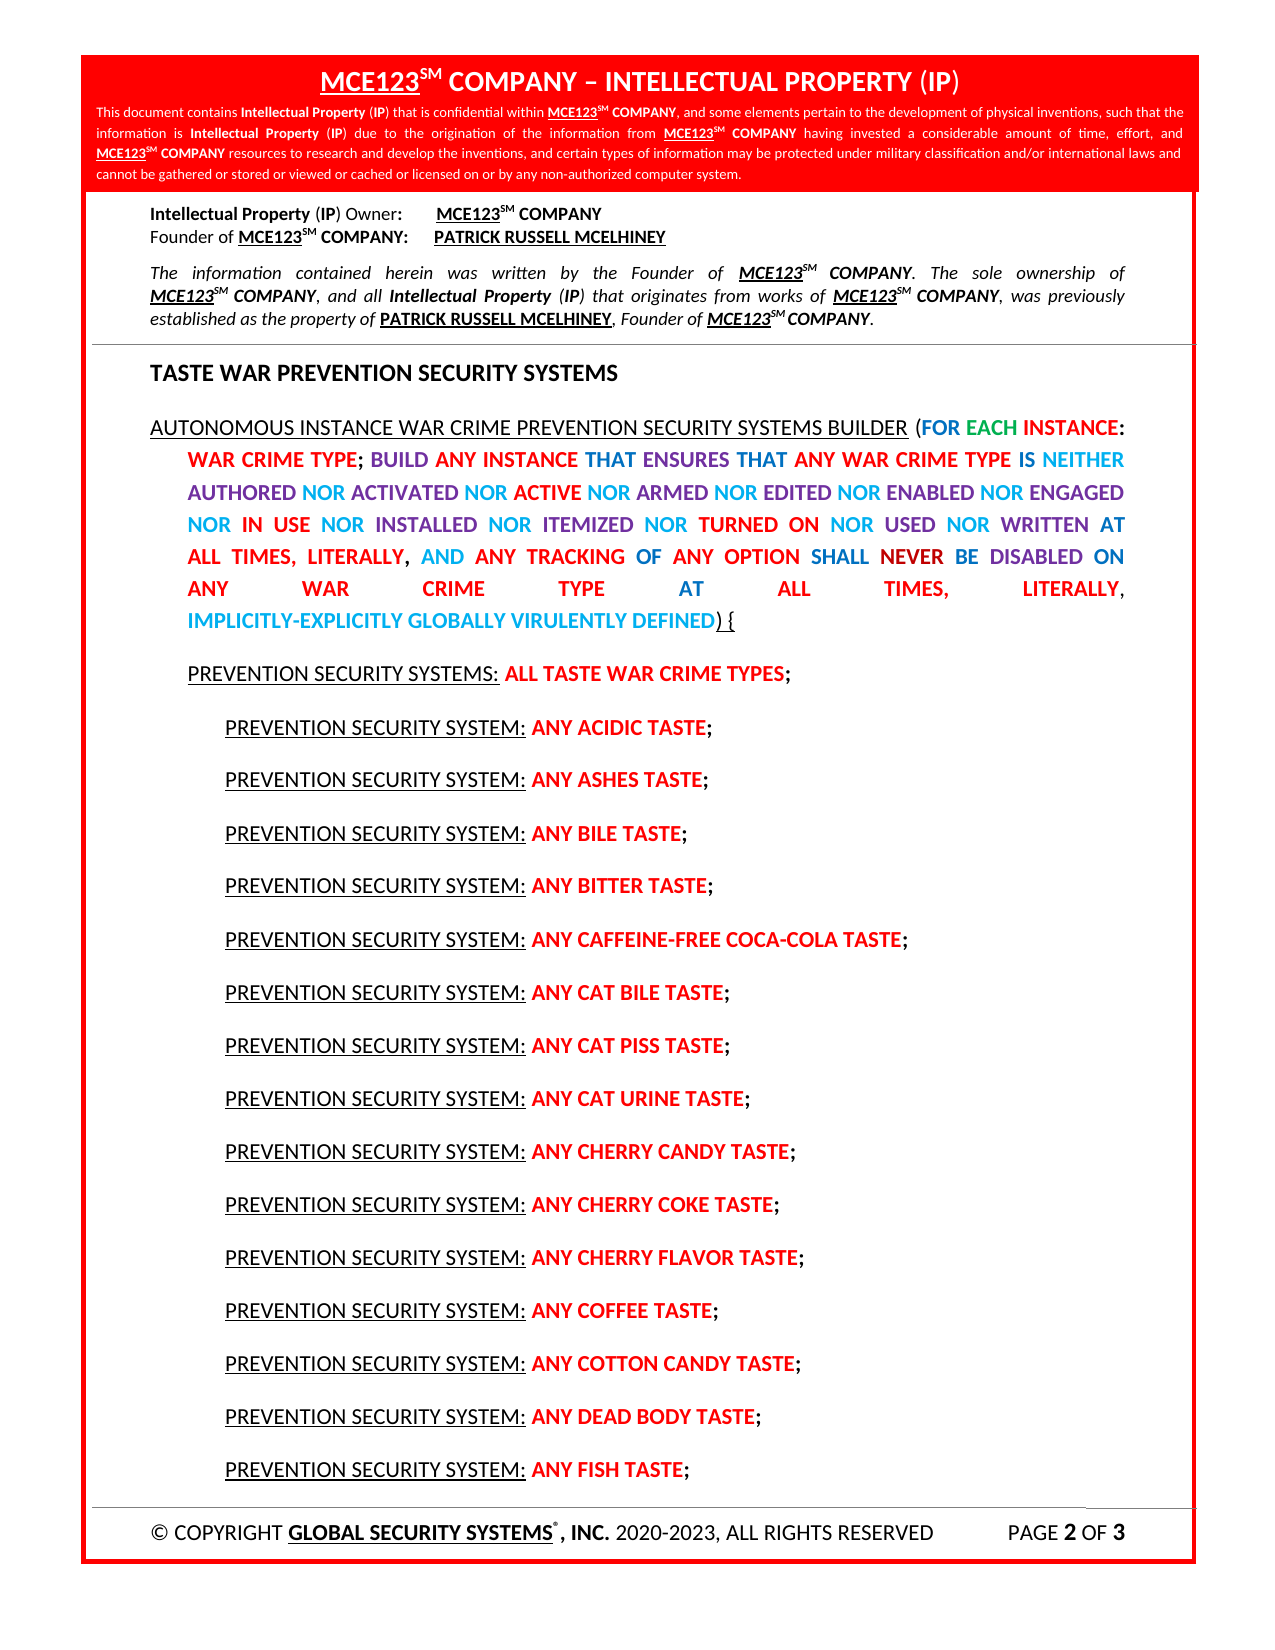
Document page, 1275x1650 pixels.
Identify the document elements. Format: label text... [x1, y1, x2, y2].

text PREVENTION SECURITY SYSTEM: ANY CAT BILE TASTE; [187, 978, 1125, 1006]
text PREVENTION SECURITY SYSTEM: ANY CAT URINE TASTE; [187, 1084, 1125, 1112]
text PREVENTION SECURITY SYSTEM: ANY BITTER TASTE; [187, 872, 1125, 900]
text PREVENTION SECURITY SYSTEM: ANY BILE TASTE; [187, 819, 1125, 847]
text AUTONOMOUS INSTANCE WAR CRIME PREVENTION SECURITY SYSTEMS BUILDER (FOR EACH INSTANCE: WAR CRIME TYPE; BUILD ANY INSTANCE THAT ENSURES THAT ANY WAR CRIME TYPE IS NEITHER AUTHORED NOR ACTIVATED NOR ACTIVE NOR ARMED NOR EDITED NOR ENABLED NOR ENGAGED NOR IN USE NOR INSTALLED NOR ITEMIZED NOR TURNED ON NOR USED NOR WRITTEN AT ALL TIMES, LITERALLY, AND ANY TRACKING OF ANY OPTION SHALL NEVER BE DISABLED ON ANY WAR CRIME TYPE AT ALL TIMES, LITERALLY, IMPLICITLY-EXPLICITLY GLOBALLY VIRULENTLY DEFINED) { [150, 413, 1125, 634]
text PREVENTION SECURITY SYSTEM: ANY ACIDIC TASTE; [187, 713, 1125, 741]
text PREVENTION SECURITY SYSTEM: ANY CHERRY CANDY TASTE; [187, 1137, 1125, 1165]
text PREVENTION SECURITY SYSTEM: ANY FISH TASTE; [187, 1455, 1125, 1483]
text PREVENTION SECURITY SYSTEM: ANY COTTON CANDY TASTE; [187, 1349, 1125, 1377]
text PREVENTION SECURITY SYSTEM: ANY DEAD BODY TASTE; [187, 1402, 1125, 1430]
text PREVENTION SECURITY SYSTEM: ANY CAT PISS TASTE; [187, 1031, 1125, 1059]
text PREVENTION SECURITY SYSTEM: ANY CHERRY COKE TASTE; [187, 1190, 1125, 1218]
text PREVENTION SECURITY SYSTEM: ANY COFFEE TASTE; [187, 1296, 1125, 1324]
text PREVENTION SECURITY SYSTEM: ANY CAFFEINE-FREE COCA-COLA TASTE; [187, 925, 1125, 953]
text TASTE WAR PREVENTION SECURITY SYSTEMS [150, 358, 1125, 388]
text PREVENTION SECURITY SYSTEM: ANY ASHES TASTE; [187, 766, 1125, 794]
text PREVENTION SECURITY SYSTEMS: ALL TASTE WAR CRIME TYPES; [187, 659, 1125, 688]
text PREVENTION SECURITY SYSTEM: ANY CHERRY FLAVOR TASTE; [187, 1243, 1125, 1271]
